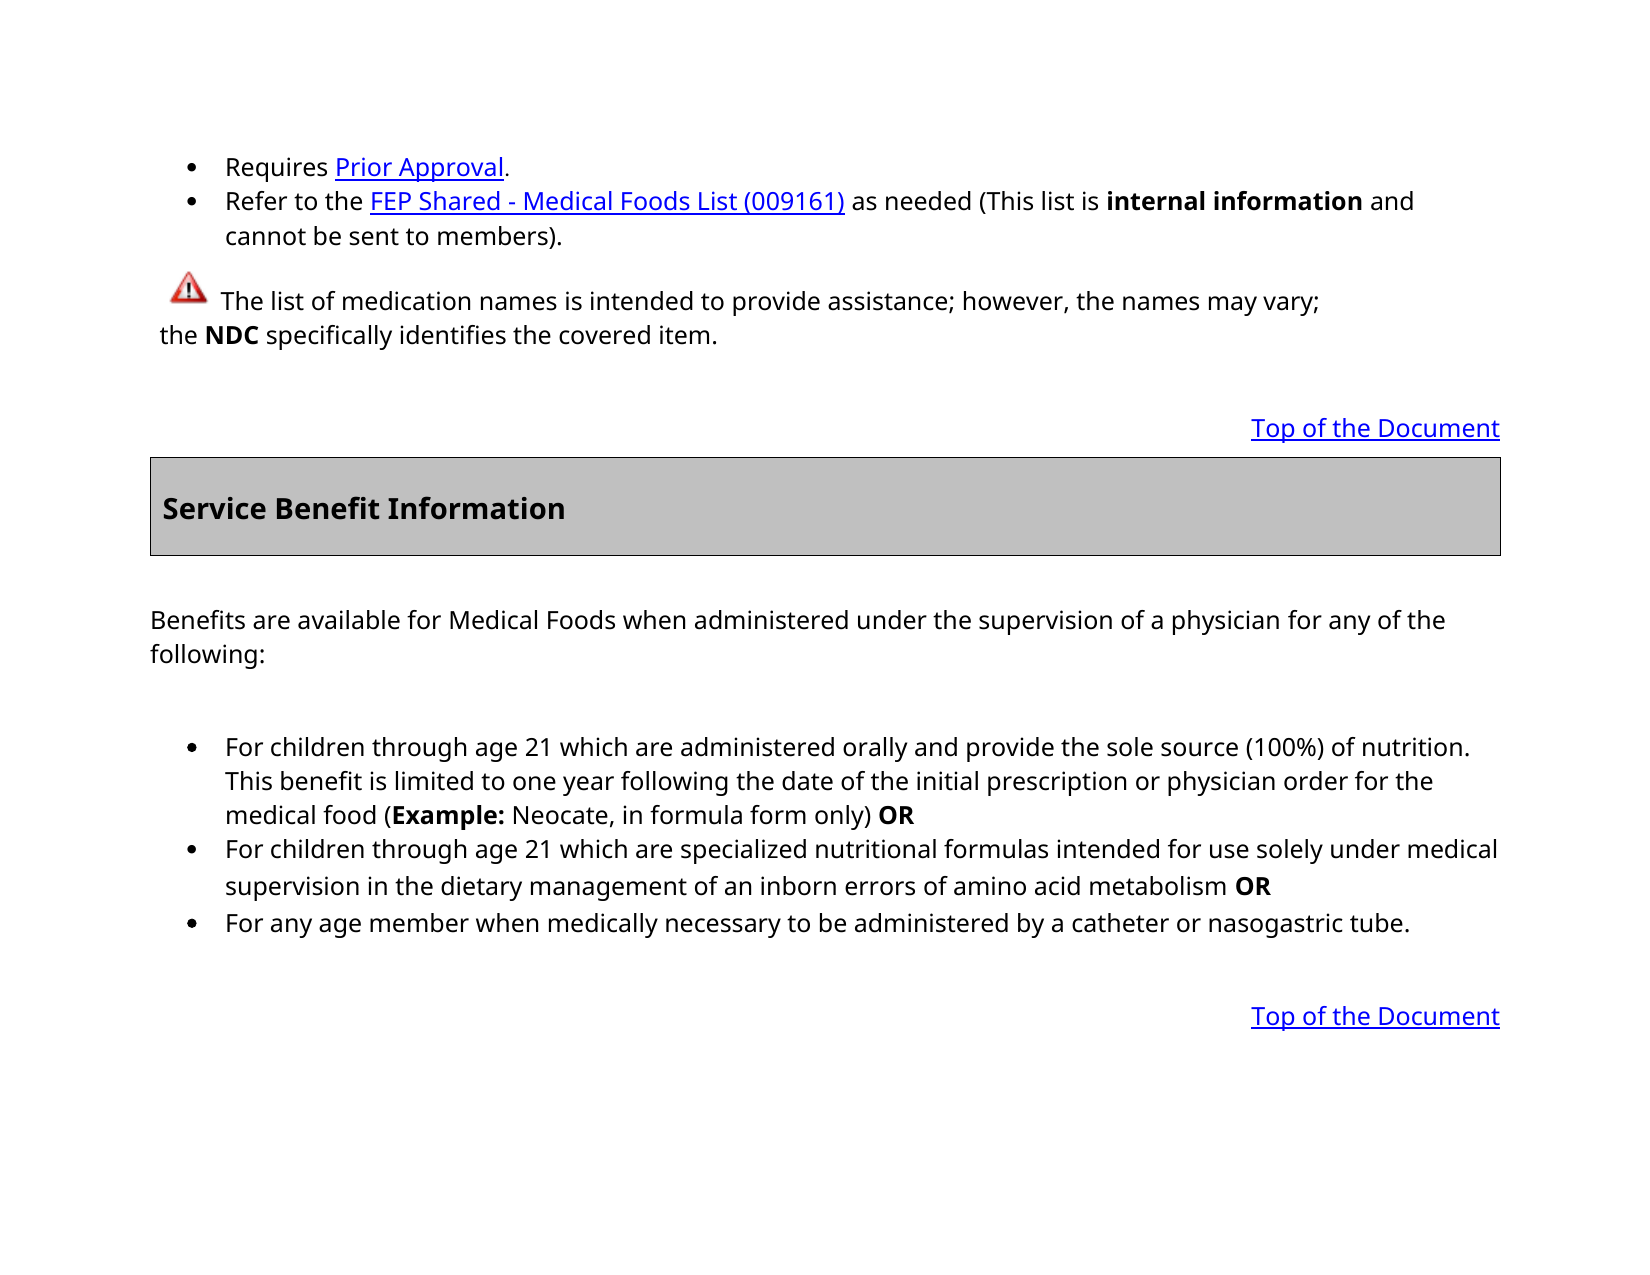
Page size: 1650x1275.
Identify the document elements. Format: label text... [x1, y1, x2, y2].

list Requires Prior Approval. [187, 150, 1500, 184]
list For children through age 21 which are specialized nutritional formulas intended for use solely under medical supervision in the dietary management of an inborn errors of amino acid metabolism OR [187, 832, 1500, 902]
table_header Service Benefit Information [151, 458, 1500, 555]
text The list of medication names is intended to provide assistance; however, the names may vary; the NDC specifically identifies the covered item. [159, 265, 1500, 351]
text Top of the Document [150, 410, 1500, 444]
list For any age member when medically necessary to be administered by a catheter or nasogastric tube. [187, 905, 1500, 939]
list Refer to the FEP Shared - Medical Foods List (009161) as needed (This list is internal information and cannot be sent to members). [187, 184, 1500, 252]
picture [159, 264, 221, 310]
text Top of the Document [150, 998, 1500, 1032]
text Benefits are available for Medical Foods when administered under the supervision of a physician for any of the following: [150, 602, 1500, 670]
list For children through age 21 which are administered orally and provide the sole source (100%) of nutrition. This benefit is limited to one year following the date of the initial prescription or physician order for the medical food (Example: Neocate, in formula form only) OR [187, 729, 1500, 832]
